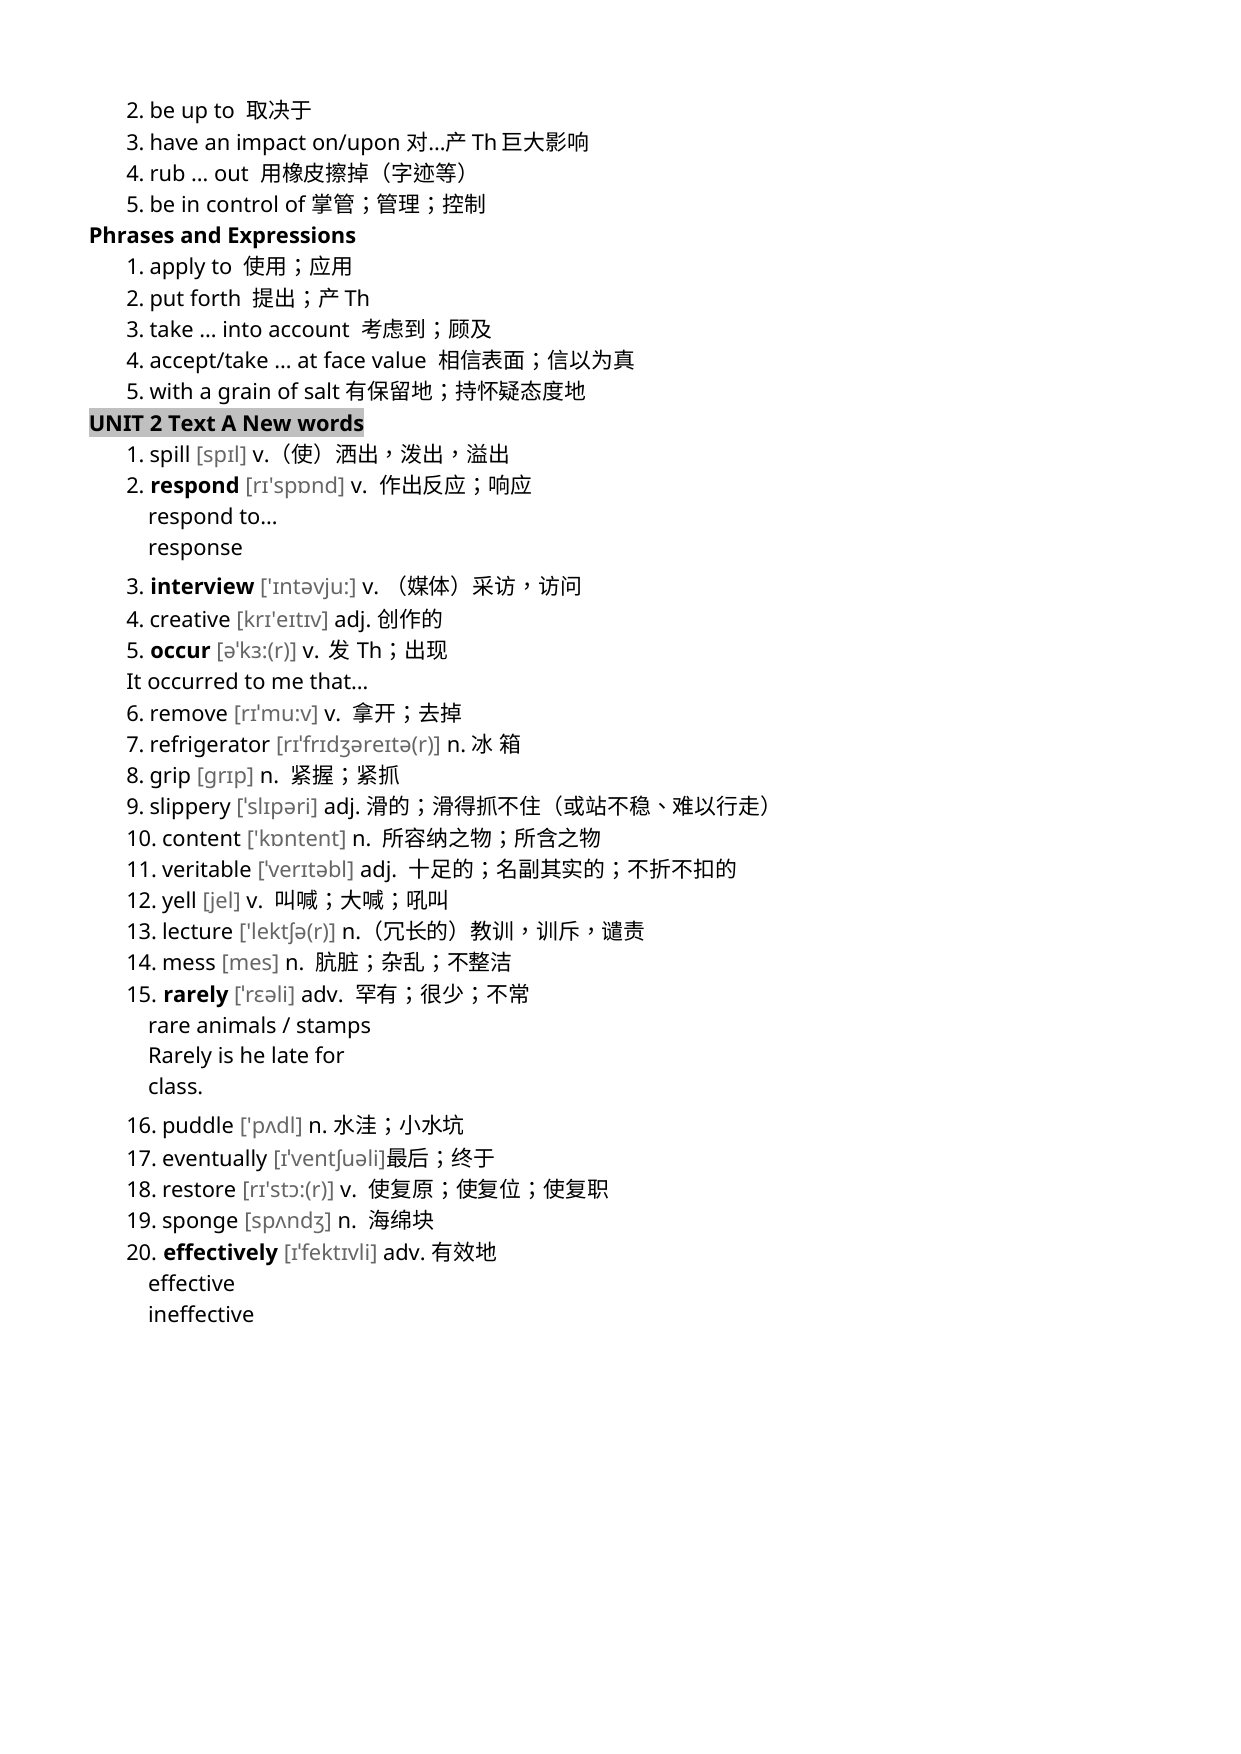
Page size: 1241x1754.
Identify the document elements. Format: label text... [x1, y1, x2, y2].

list refrigerator [rɪˈfrɪdʒəreɪtə(r)] n. 冰 箱 [126, 729, 1134, 758]
list respond [rɪ'spɒnd] v. 作出反应；响应 [126, 470, 1134, 500]
list rub … out 用橡皮擦掉（字迹等） [126, 158, 1134, 187]
list creative [krɪ'eɪtɪv] adj. 创作的 [126, 604, 1134, 634]
list sponge [spʌndʒ] n. 海绵块 [126, 1206, 1134, 1235]
list have an impact on/upon 对…产Th巨大影响 [126, 126, 1134, 156]
list slippery [ˈslɪpəri] adj. 滑的；滑得抓不住（或站不稳、难以行走） [126, 791, 1134, 821]
subtitle Phrases and Expressions [88, 220, 1134, 250]
list grip [ɡrɪp] n. 紧握；紧抓 [126, 760, 1134, 790]
list take … into account 考虑到；顾及 [126, 314, 1134, 344]
list restore [rɪ'stɔ:(r)] v. 使复原；使复位；使复职 [126, 1174, 1134, 1204]
list eventually [ɪˈventʃuəli]最后；终于 [126, 1143, 1134, 1173]
list lecture ['lektʃə(r)] n.（冗长的）教训，训斥，谴责 [126, 916, 1134, 946]
list accept/take … at face value 相信表面；信以为真 [126, 345, 1134, 375]
list with a grain of salt 有保留地；持怀疑态度地 [126, 376, 1134, 406]
list be up to 取决于 [126, 95, 1134, 125]
list apply to 使用；应用 [126, 251, 1134, 281]
list occur [əˈkɜ:(r)] v. 发Th；出现 [126, 635, 1134, 665]
subtitle UNIT 2 Text A New words [88, 407, 1134, 437]
list remove [rɪˈmu:v] v. 拿开；去掉 [126, 697, 1134, 727]
list be in control of 掌管；管理；控制 [126, 189, 1134, 219]
text respond to… response [148, 501, 279, 562]
list spill [spɪl] v.（使）洒出，泼出，溢出 [126, 439, 1134, 468]
text rare animals / stamps Rarely is he late for class. [148, 1010, 402, 1101]
list mess [mes] n. 肮脏；杂乱；不整洁 [126, 947, 1134, 977]
list interview ['ɪntəvju:] v. （媒体）采访，访问 [126, 562, 1134, 602]
list content ['kɒntent] n. 所容纳之物；所含之物 [126, 822, 1134, 852]
text effective ineffective [148, 1268, 256, 1328]
list effectively [ɪˈfektɪvli] adv. 有效地 [126, 1237, 1134, 1267]
list veritable [ˈverɪtəbl] adj. 十足的；名副其实的；不折不扣的 [126, 854, 1134, 883]
list puddle ['pʌdl] n. 水洼；小水坑 [126, 1102, 1134, 1142]
list yell [jel] v. 叫喊；大喊；吼叫 [126, 885, 1134, 915]
list rarely [ˈrɛəli] adv. 罕有；很少；不常 [126, 979, 1134, 1008]
text It occurred to me that… [126, 666, 1134, 696]
list put forth 提出；产Th [126, 283, 1134, 312]
